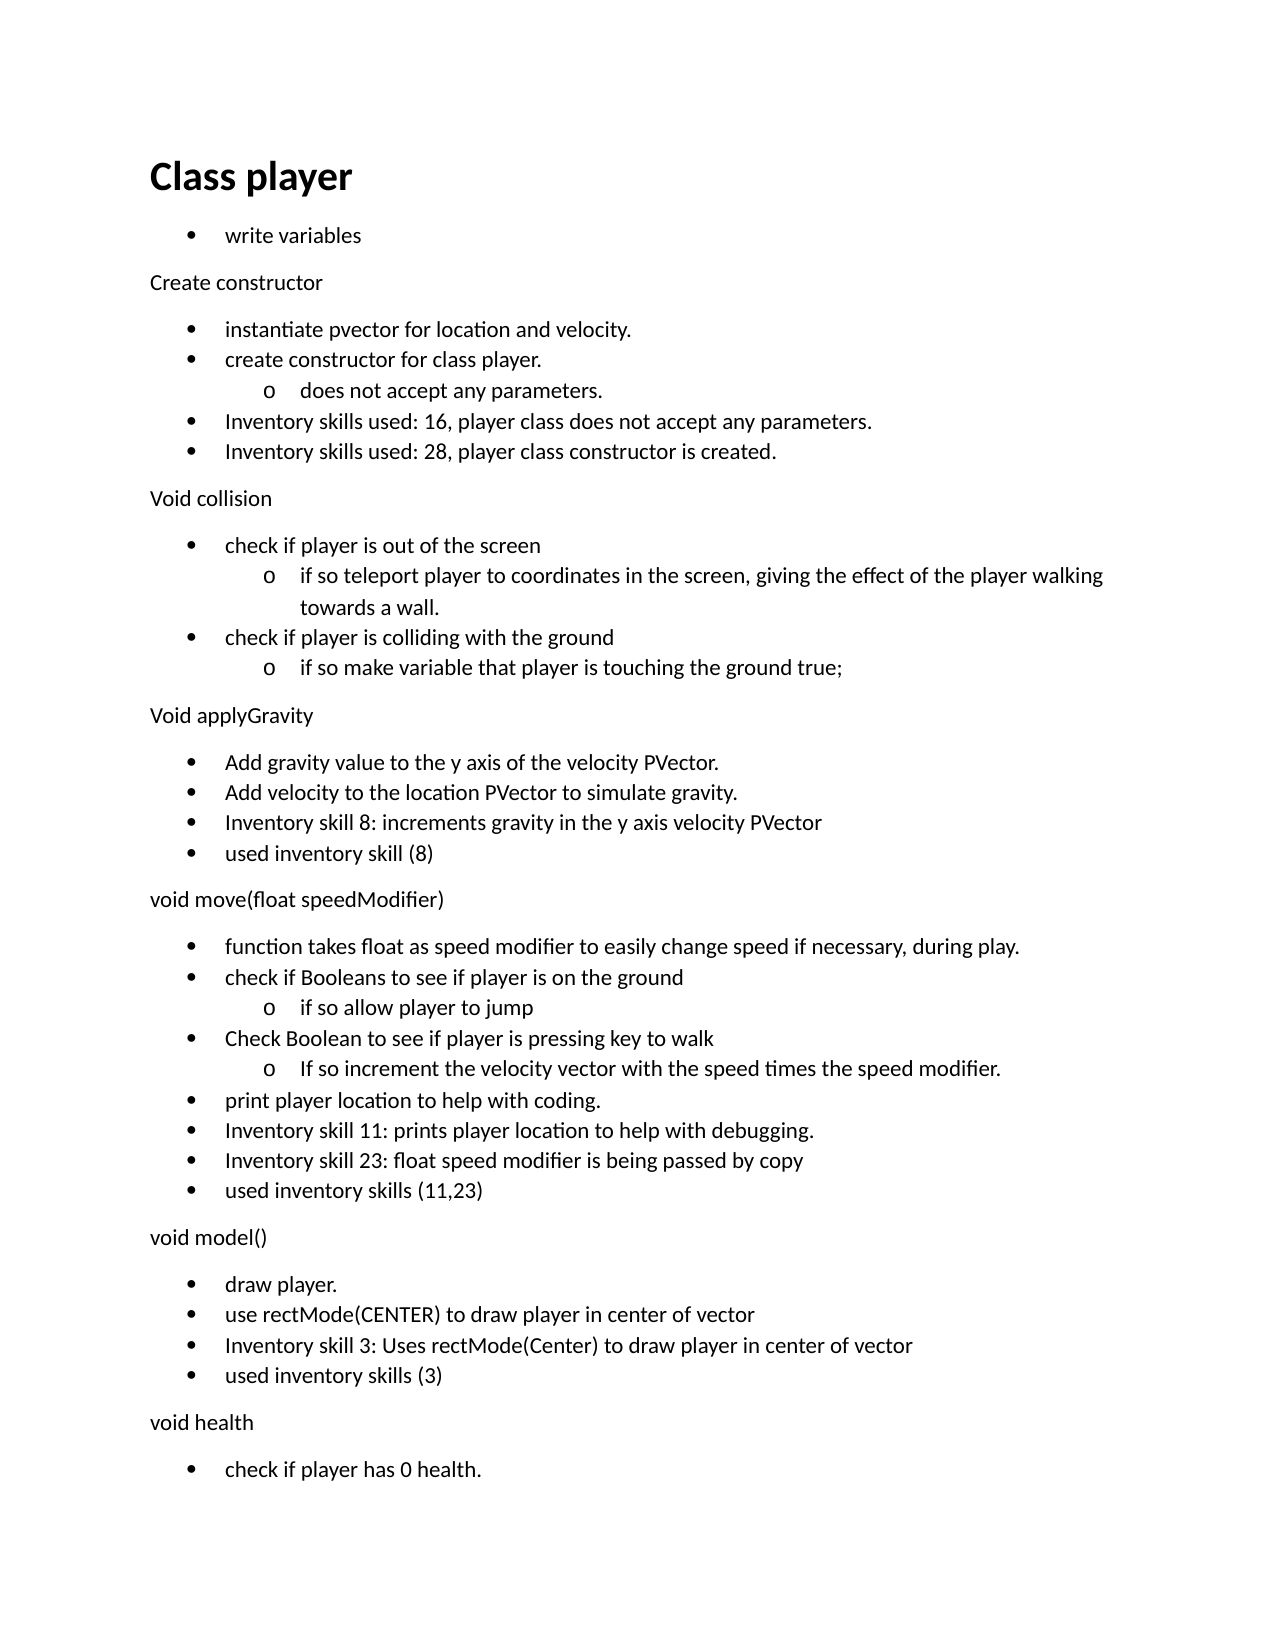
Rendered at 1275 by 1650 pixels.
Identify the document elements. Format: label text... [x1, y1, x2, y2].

list instantiate pvector for location and velocity. [187, 315, 1125, 343]
list Inventory skills used: 16, player class does not accept any parameters. [187, 407, 1125, 435]
list used inventory skills (11,23) [187, 1177, 1125, 1205]
list function takes float as speed modifier to easily change speed if necessary, during play. [187, 932, 1125, 961]
list Inventory skill 23: float speed modifier is being passed by copy [187, 1146, 1125, 1174]
list Inventory skill 3: Uses rectMode(Center) to draw player in center of vector [187, 1331, 1125, 1359]
text Class player [150, 150, 1125, 201]
list used inventory skill (8) [187, 839, 1125, 867]
list Add gravity value to the y axis of the velocity PVector. [187, 748, 1125, 776]
list if so teleport player to coordinates in the screen, giving the effect of the player walking towards a wall. [262, 561, 1125, 621]
list Add velocity to the location PVector to simulate gravity. [187, 778, 1125, 806]
list use rectMode(CENTER) to draw player in center of vector [187, 1301, 1125, 1329]
list check if player is colliding with the ground [187, 623, 1125, 651]
list if so allow player to jump [262, 993, 1125, 1022]
list draw player. [187, 1270, 1125, 1298]
text void health [150, 1408, 1125, 1436]
list print player location to help with coding. [187, 1086, 1125, 1114]
text Void collision [150, 484, 1125, 512]
list check if player is out of the screen [187, 531, 1125, 559]
list if so make variable that player is touching the ground true; [262, 653, 1125, 682]
list If so increment the velocity vector with the speed times the speed modifier. [262, 1054, 1125, 1084]
list write variables [187, 222, 1125, 249]
text void move(float speedModifier) [150, 886, 1125, 914]
list check if player has 0 health. [187, 1455, 1125, 1483]
list Inventory skills used: 28, player class constructor is created. [187, 437, 1125, 465]
list does not accept any parameters. [262, 376, 1125, 405]
list Check Boolean to see if player is pressing key to walk [187, 1024, 1125, 1052]
list Inventory skill 8: increments gravity in the y axis velocity PVector [187, 808, 1125, 837]
list used inventory skills (3) [187, 1361, 1125, 1389]
text Create constructor [150, 268, 1125, 296]
text void model() [150, 1223, 1125, 1252]
list check if Booleans to see if player is on the ground [187, 963, 1125, 991]
text Void applyGravity [150, 701, 1125, 729]
list Inventory skill 11: prints player location to help with debugging. [187, 1116, 1125, 1144]
list create constructor for class player. [187, 346, 1125, 373]
